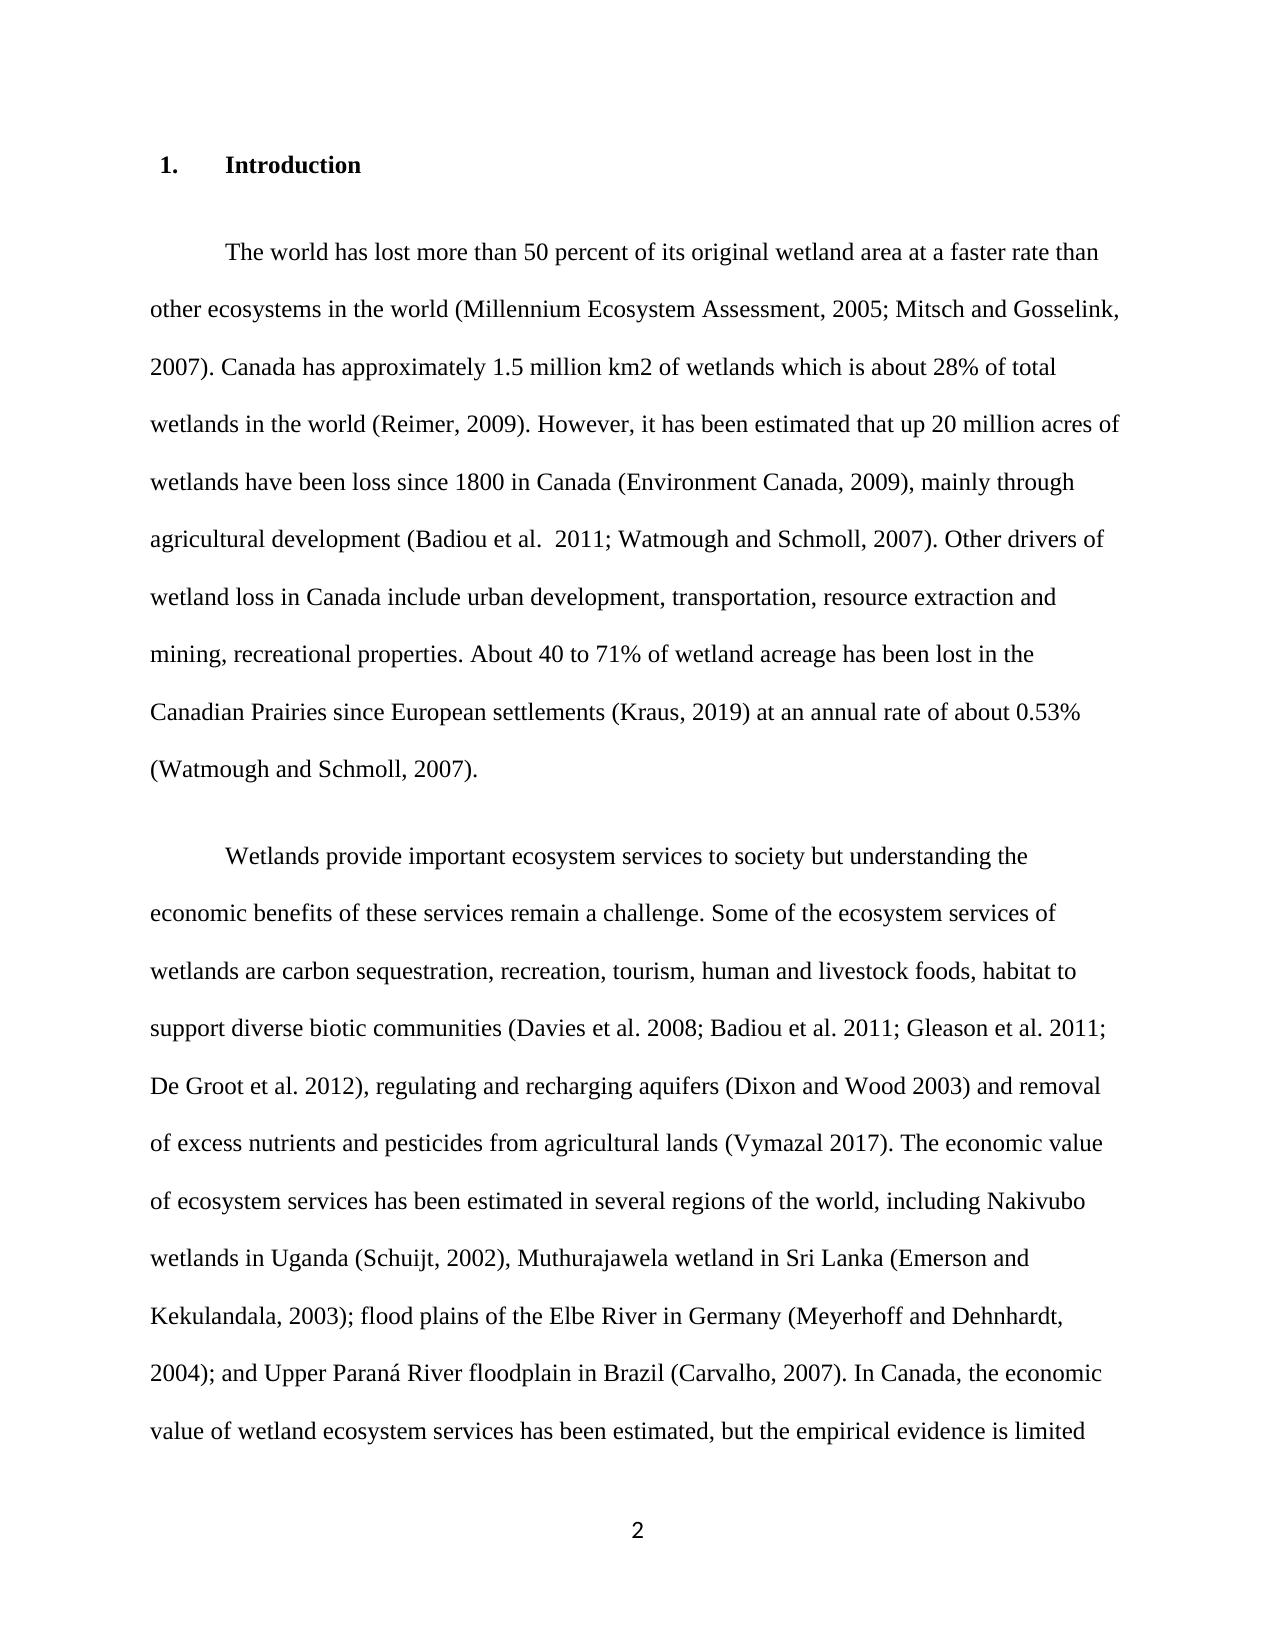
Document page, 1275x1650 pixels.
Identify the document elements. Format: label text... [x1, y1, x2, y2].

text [150, 841, 1125, 1444]
text The world has lost more than 50 percent of its original wetland area at a faster rate than other ecosystems in the world (Millennium Ecosystem Assessment, 2005; Mitsch and Gosselink, 2007). Canada has approximately 1.5 million km2 of wetlands which is about 28% of total wetlands in the world (Reimer, 2009). However, it has been estimated that up 20 million acres of wetlands have been loss since 1800 in Canada (Environment Canada, 2009), mainly through agricultural development (Badiou et al. 2011; Watmough and Schmoll, 2007). Other drivers of wetland loss in Canada include urban development, transportation, resource extraction and mining, recreational properties. About 40 to 71% of wetland acreage has been lost in the Canadian Prairies since European settlements (Kraus, 2019) at an annual rate of about 0.53% (Watmough and Schmoll, 2007). [150, 237, 1125, 783]
list Introduction [159, 150, 1125, 179]
